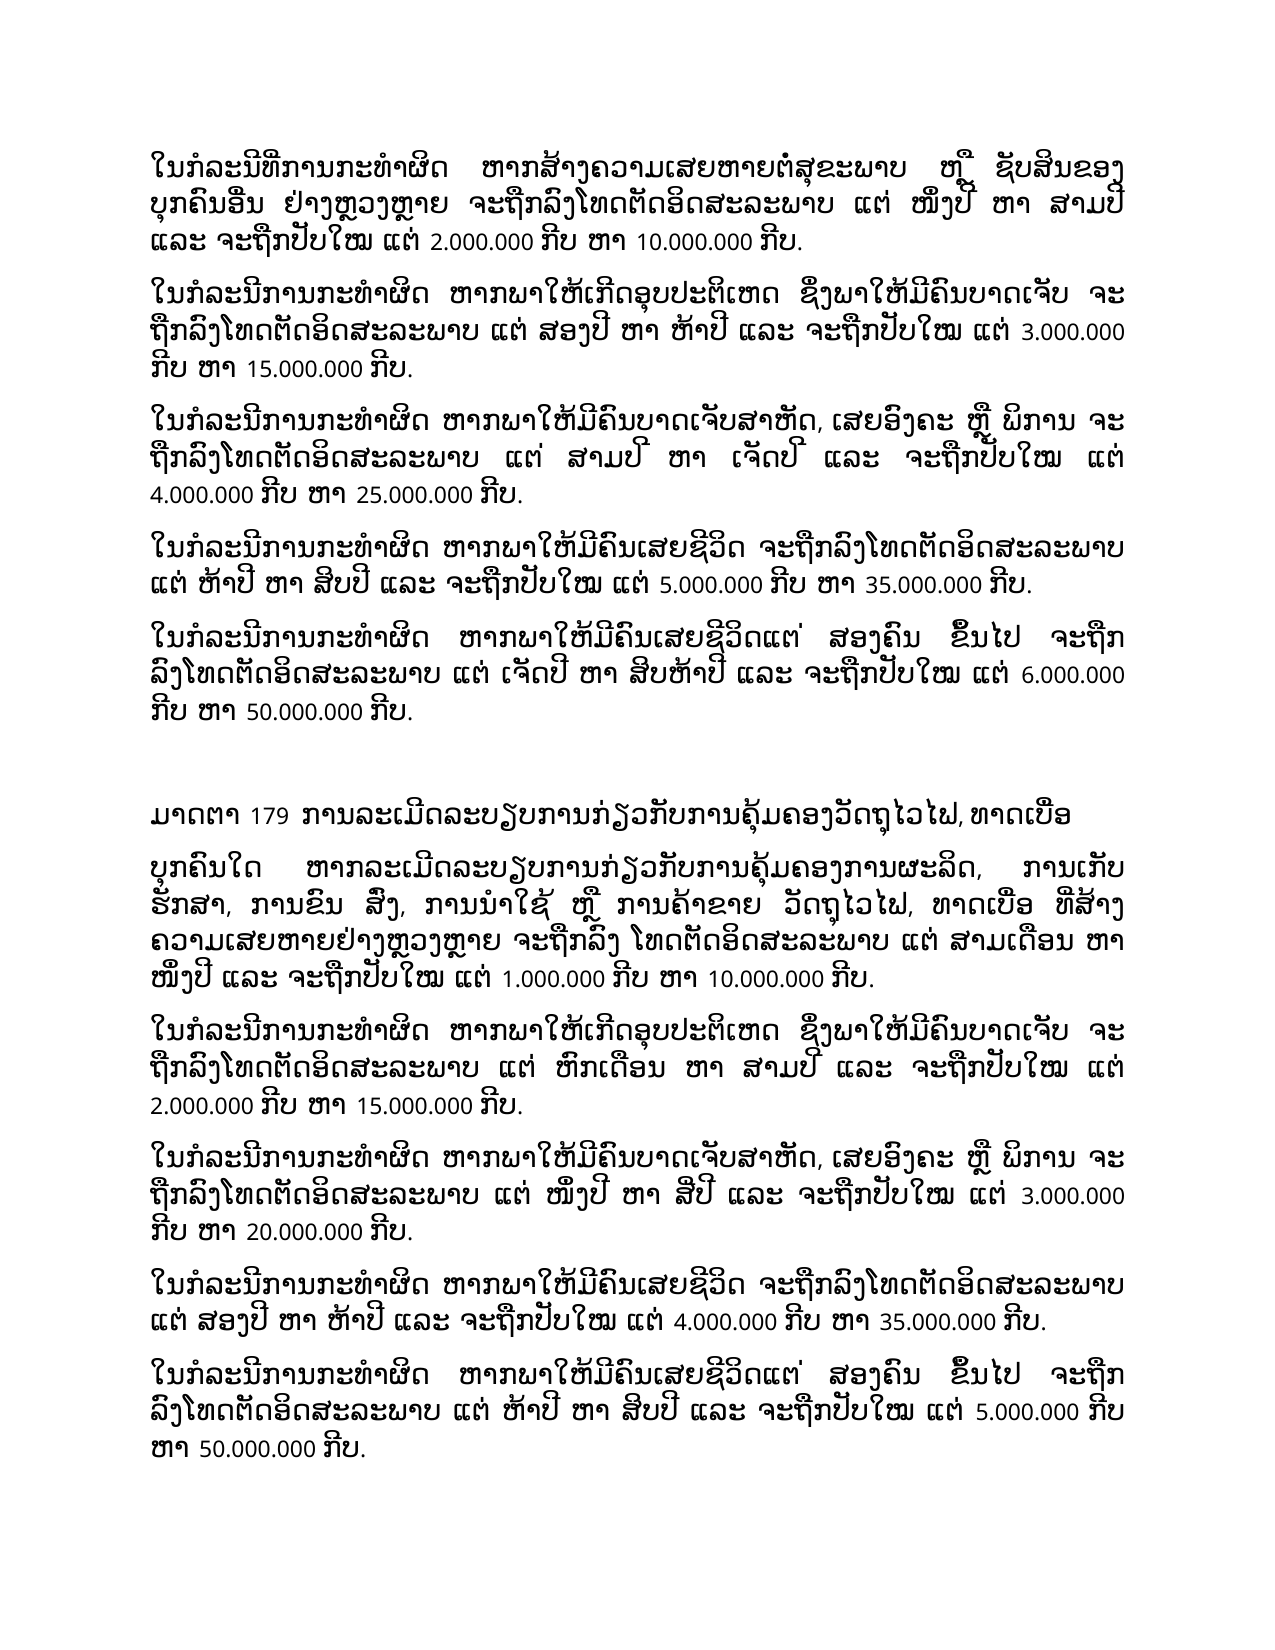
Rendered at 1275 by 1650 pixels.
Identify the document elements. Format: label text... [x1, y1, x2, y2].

text ໃນກໍລະນີການກະທຳຜິດ ຫາກພາໃຫ້ເກີດອຸບປະຕິເຫດ ຊຶ່ງພາໃຫ້ມີຄົນບາດເຈັບ ຈະຖືກລົງໂທດຕັດອິດສະລະພາບ ແຕ່ ຫົກເດືອນ ຫາ ສາມປີ ແລະ ຈະຖືກປັບໃໝ ແຕ່ 2.000.000 ກີບ ຫາ 15.000.000 ກີບ. [150, 1014, 1125, 1121]
text ໃນກໍລະນີທີ່ການກະທຳຜິດ ຫາກສ້າງຄວາມເສຍຫາຍຕໍ່ສຸຂະພາບ ຫຼື ຊັບສິນຂອງບຸກຄົນອື່ນ ຢ່າງຫຼວງຫຼາຍ ຈະຖືກລົງໂທດຕັດອິດສະລະພາບ ແຕ່ ໜຶ່ງປີ ຫາ ສາມປີ ແລະ ຈະຖືກປັບໃໝ ແຕ່ 2.000.000 ກີບ ຫາ 10.000.000 ກີບ. [150, 150, 1125, 257]
text ໃນກໍລະນີການກະທຳຜິດ ຫາກພາໃຫ້ມີຄົນເສຍຊີວິດ ຈະຖືກລົງໂທດຕັດອິດສະລະພາບ ແຕ່ ສອງປີ ຫາ ຫ້າປີ ແລະ ຈະຖືກປັບໃໝ ແຕ່ 4.000.000 ກີບ ຫາ 35.000.000 ກີບ. [150, 1267, 1125, 1338]
text ໃນກໍລະນີການກະທຳຜິດ ຫາກພາໃຫ້ມີຄົນເສຍຊີວິດແຕ່ ສອງຄົນ ຂຶ້ນໄປ ຈະຖືກລົງໂທດຕັດອິດສະລະພາບ ແຕ່ ຫ້າປີ ຫາ ສິບປີ ແລະ ຈະຖືກປັບໃໝ ແຕ່ 5.000.000 ກີບ ຫາ 50.000.000 ກີບ. [150, 1357, 1125, 1464]
text ໃນກໍລະນີການກະທຳຜິດ ຫາກພາໃຫ້ມີຄົນບາດເຈັບສາຫັດ, ເສຍອົງຄະ ຫຼື ພິການ ຈະຖືກລົງໂທດຕັດອິດສະລະພາບ ແຕ່ ໜຶ່ງປີ ຫາ ສີ່ປີ ແລະ ຈະຖືກປັບໃໝ ແຕ່ 3.000.000 ກີບ ຫາ 20.000.000 ກີບ. [150, 1140, 1125, 1248]
text ໃນກໍລະນີການກະທຳຜິດ ຫາກພາໃຫ້ມີຄົນເສຍຊີວິດແຕ່ ສອງຄົນ ຂຶ້ນໄປ ຈະຖືກລົງໂທດຕັດອິດສະລະພາບ ແຕ່ ເຈັດປີ ຫາ ສິບຫ້າປີ ແລະ ຈະຖືກປັບໃໝ ແຕ່ 6.000.000 ກີບ ຫາ 50.000.000 ກີບ. [150, 620, 1125, 727]
text ໃນກໍລະນີການກະທຳຜິດ ຫາກພາໃຫ້ເກີດອຸບປະຕິເຫດ ຊຶ່ງພາໃຫ້ມີຄົນບາດເຈັບ ຈະຖືກລົງໂທດຕັດອິດສະລະພາບ ແຕ່ ສອງປີ ຫາ ຫ້າປີ ແລະ ຈະຖືກປັບໃໝ ແຕ່ 3.000.000 ກີບ ຫາ 15.000.000 ກີບ. [150, 277, 1125, 384]
text ໃນກໍລະນີການກະທຳຜິດ ຫາກພາໃຫ້ມີຄົນບາດເຈັບສາຫັດ, ເສຍອົງຄະ ຫຼື ພິການ ຈະຖືກລົງໂທດຕັດອິດສະລະພາບ ແຕ່ ສາມປີ ຫາ ເຈັດປີ ແລະ ຈະຖືກປັບໃໝ ແຕ່ 4.000.000 ກີບ ຫາ 25.000.000 ກີບ. [150, 403, 1125, 511]
text ບຸກຄົນໃດ ຫາກລະເມີດລະບຽບການກ່ຽວກັບການຄຸ້ມຄອງການຜະລິດ, ການເກັບຮັກສາ, ການຂົນ ສົ່ງ, ການນຳໃຊ້ ຫຼື ການຄ້າຂາຍ ວັດຖຸໄວໄຟ, ທາດເບື່ອ ທີ່ສ້າງຄວາມເສຍຫາຍຢ່າງຫຼວງຫຼາຍ ຈະຖືກລົງ ໂທດຕັດອິດສະລະພາບ ແຕ່ ສາມເດືອນ ຫາ ໜຶ່ງປີ ແລະ ຈະຖືກປັບໃໝ ແຕ່ 1.000.000 ກີບ ຫາ 10.000.000 ກີບ. [150, 850, 1125, 994]
text ມາດຕາ 179 ການລະເມີດລະບຽບການກ່ຽວກັບການຄຸ້ມຄອງວັດຖຸໄວໄຟ, ທາດເບື່ອ [150, 797, 1125, 831]
text ໃນກໍລະນີການກະທຳຜິດ ຫາກພາໃຫ້ມີຄົນເສຍຊີວິດ ຈະຖືກລົງໂທດຕັດອິດສະລະພາບ ແຕ່ ຫ້າປີ ຫາ ສິບປີ ແລະ ຈະຖືກປັບໃໝ ແຕ່ 5.000.000 ກີບ ຫາ 35.000.000 ກີບ. [150, 530, 1125, 601]
